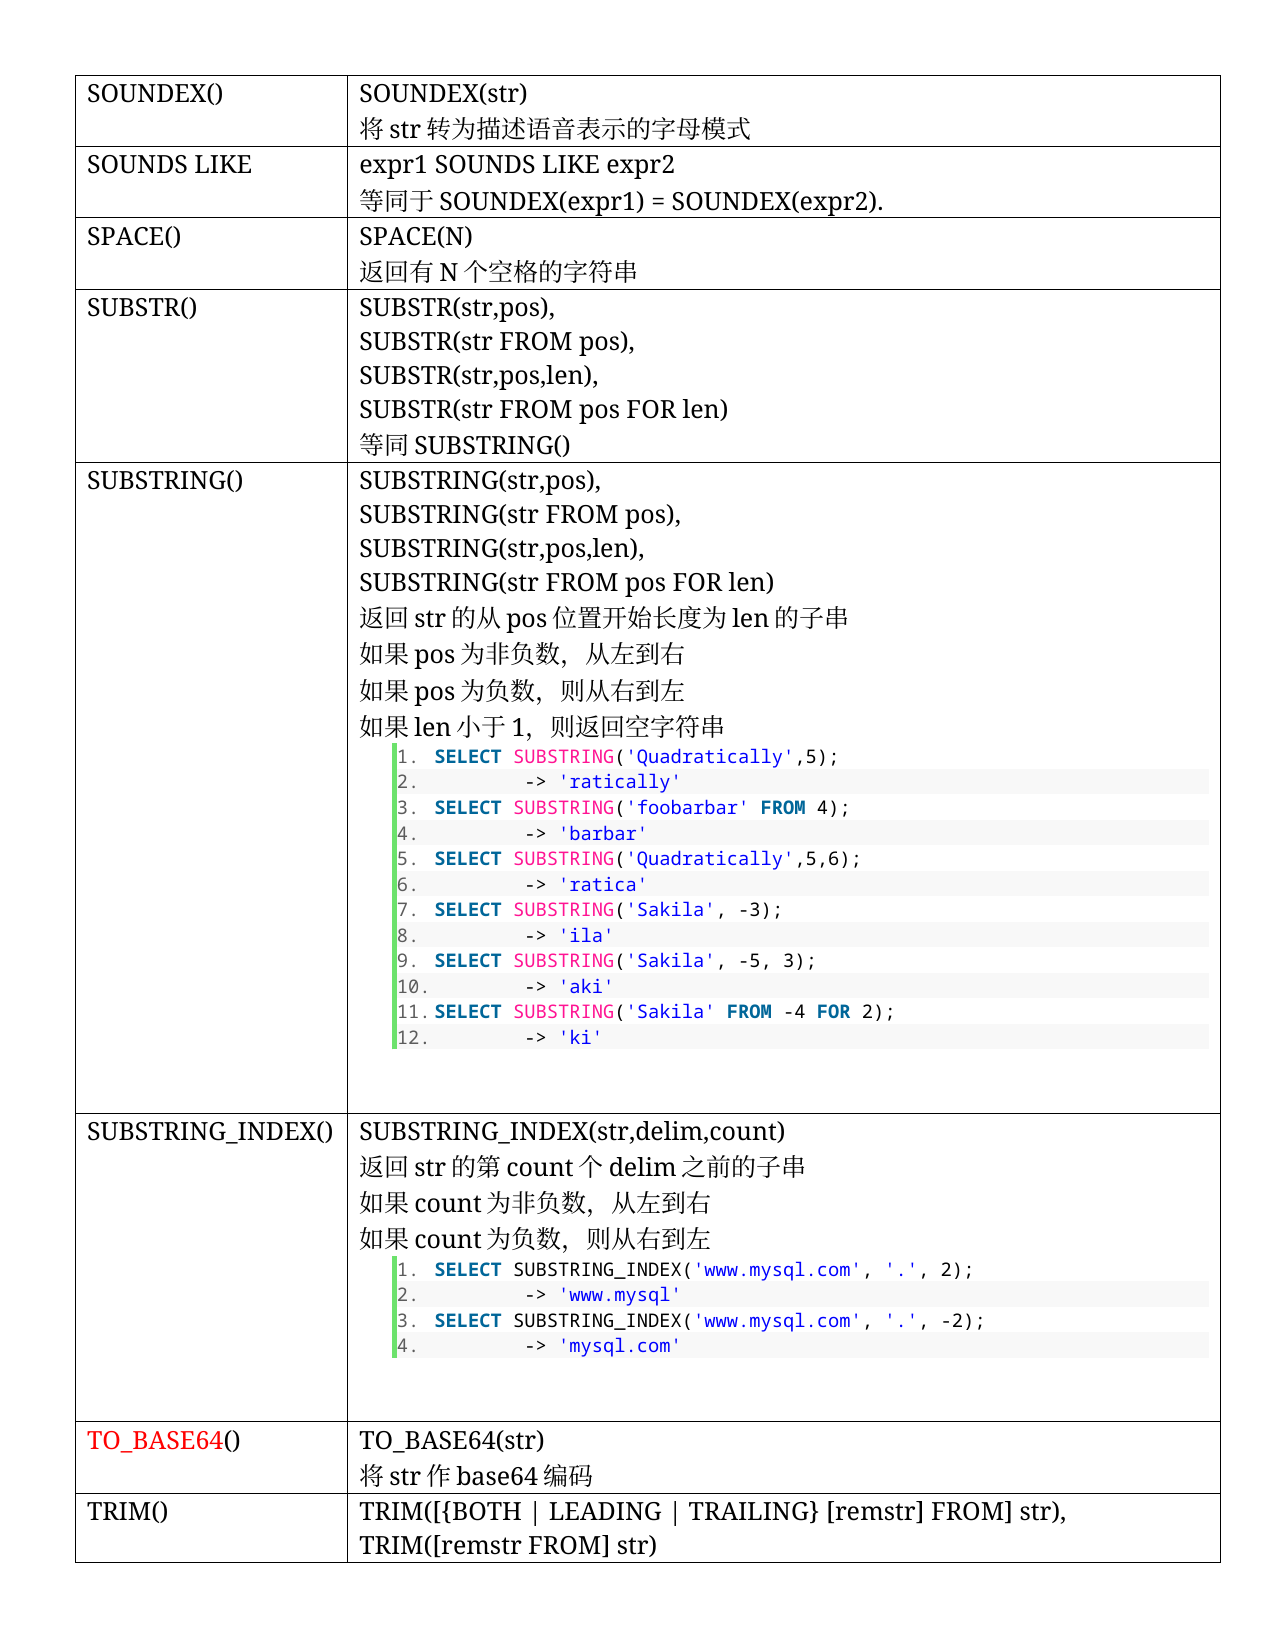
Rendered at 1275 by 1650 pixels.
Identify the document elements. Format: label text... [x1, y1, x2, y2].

table_cell SOUNDEX(str) 将str转为描述语音表示的字母模式 [348, 76, 1220, 146]
table_cell TO_BASE64(str) 将str作base64编码 [348, 1422, 1220, 1492]
table_cell SPACE(N) 返回有N个空格的字符串 [348, 218, 1220, 288]
table_cell SUBSTRING_INDEX(str,delim,count) 返回str的第count个delim之前的子串 如果count为非负数，从左到右 如果count为负数，则从右到左 SELECT SUBSTRING_INDEX('www.mysql.com', '.', 2); -> 'www.mysql' SELECT SUBSTRING_INDEX('www.mysql.com', '.', -2); -> 'mysql.com' [348, 1114, 1220, 1421]
table_cell SUBSTRING() [76, 463, 347, 1113]
table_cell SOUNDS LIKE [76, 147, 347, 217]
table_cell SUBSTR(str,pos), SUBSTR(str FROM pos), SUBSTR(str,pos,len), SUBSTR(str FROM pos FOR len) 等同SUBSTRING() [348, 290, 1220, 462]
table_cell SPACE() [76, 218, 347, 288]
table_cell TRIM() [76, 1494, 347, 1562]
table_cell SOUNDEX() [76, 76, 347, 146]
table_cell expr1 SOUNDS LIKE expr2 等同于SOUNDEX(expr1) = SOUNDEX(expr2). [348, 147, 1220, 217]
table_cell SUBSTR() [76, 290, 347, 462]
table_cell SUBSTRING(str,pos), SUBSTRING(str FROM pos), SUBSTRING(str,pos,len), SUBSTRING(str FROM pos FOR len) 返回str的从pos位置开始长度为len的子串 如果pos为非负数，从左到右 如果pos为负数，则从右到左 如果len小于1，则返回空字符串 SELECT SUBSTRING('Quadratically',5); -> 'ratically' SELECT SUBSTRING('foobarbar' FROM 4); -> 'barbar' SELECT SUBSTRING('Quadratically',5,6); -> 'ratica' SELECT SUBSTRING('Sakila', -3); -> 'ila' SELECT SUBSTRING('Sakila', -5, 3); -> 'aki' SELECT SUBSTRING('Sakila' FROM -4 FOR 2); -> 'ki' [348, 463, 1220, 1113]
table_cell SUBSTRING_INDEX() [76, 1114, 347, 1421]
table_cell TO_BASE64() [76, 1422, 347, 1492]
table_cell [348, 1494, 1220, 1562]
